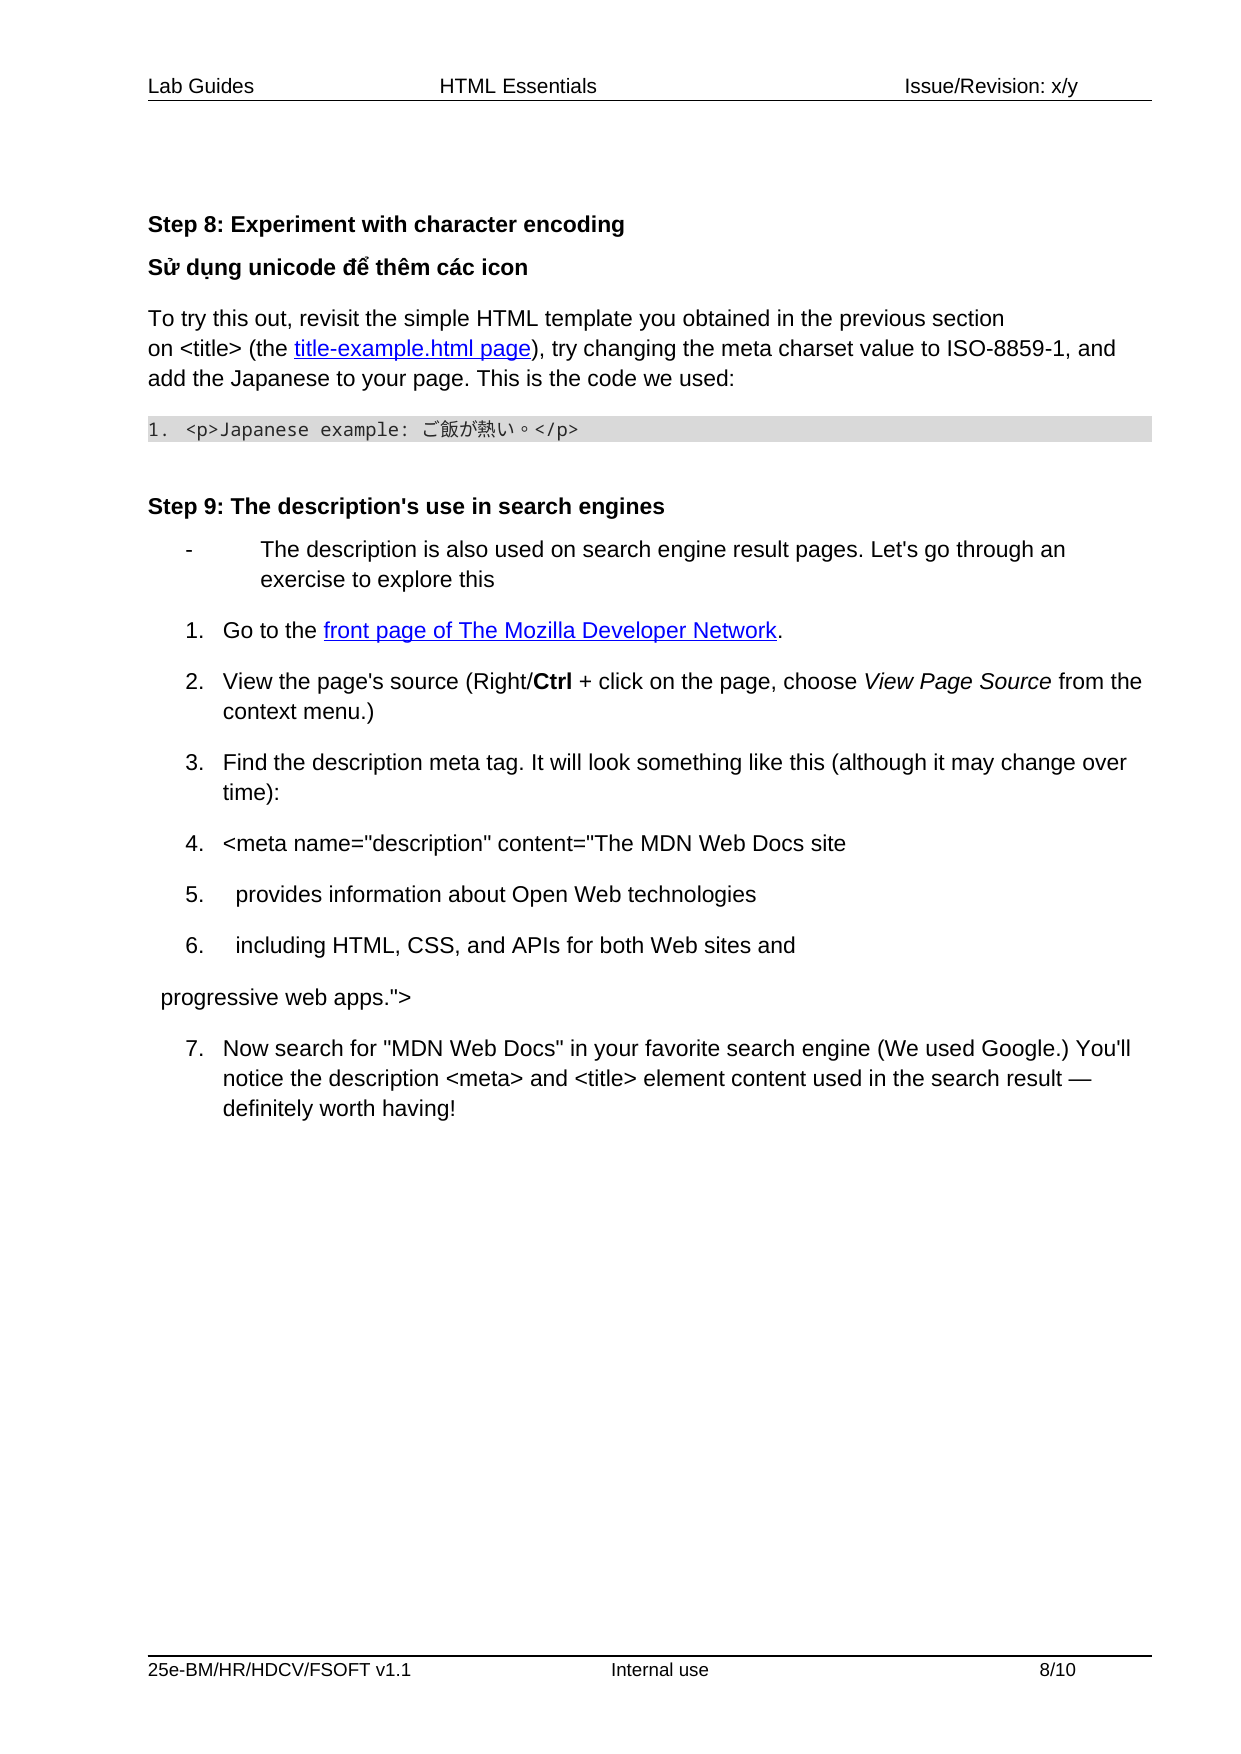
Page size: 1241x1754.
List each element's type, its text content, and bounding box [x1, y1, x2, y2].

list provides information about Open Web technologies [185, 881, 1152, 908]
list Go to the front page of The Mozilla Developer Network. [185, 617, 1152, 643]
text <p>Japanese example: ご飯が熱い。</p> [148, 416, 1152, 442]
list View the page's source (Right/Ctrl + click on the page, choose View Page Source from the context menu.) [185, 668, 1152, 724]
text Step 9: The description's use in search engines [148, 493, 1152, 519]
list Find the description meta tag. It will look something like this (although it may change over time): [185, 749, 1152, 806]
text Step 8: Experiment with character encoding [148, 211, 1152, 237]
text To try this out, revisit the simple HTML template you obtained in the previous section on <title> (the title-example.html page), try changing the meta charset value to ISO-8859-1, and add the Japanese to your page. This is the code we used: [148, 305, 1152, 392]
text progressive web apps."> [148, 983, 1152, 1010]
list <meta name="description" content="The MDN Web Docs site [185, 830, 1152, 857]
list Now search for "MDN Web Docs" in your favorite search engine (We used Google.) You'll notice the description <meta> and <title> element content used in the search result — definitely worth having! [185, 1034, 1152, 1121]
list The description is also used on search engine result pages. Let's go through an exercise to explore this [185, 536, 1152, 592]
list including HTML, CSS, and APIs for both Web sites and [185, 932, 1152, 959]
text Sử dụng unicode để thêm các icon [148, 254, 1152, 280]
